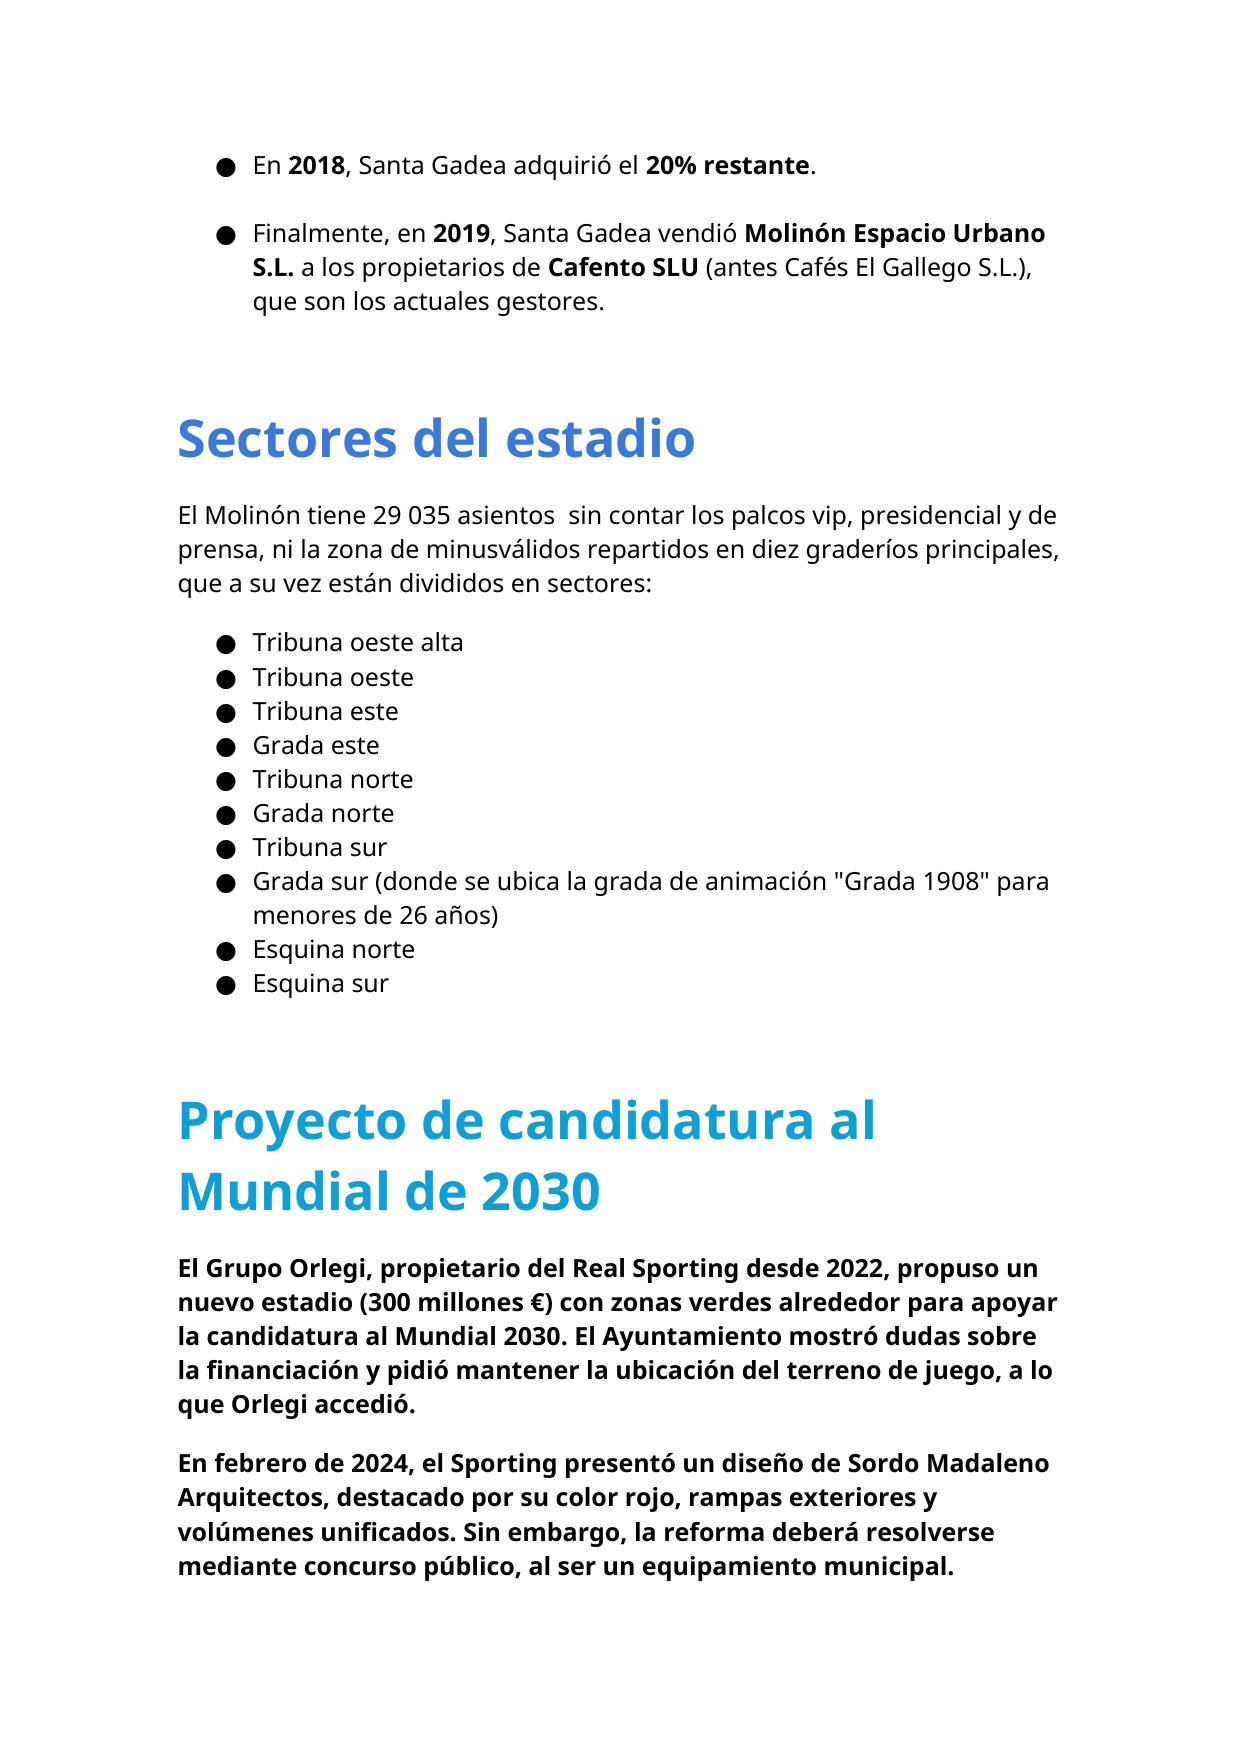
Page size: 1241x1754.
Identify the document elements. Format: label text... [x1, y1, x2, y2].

text El Grupo Orlegi, propietario del Real Sporting desde 2022, propuso un nuevo estadio (300 millones €) con zonas verdes alrededor para apoyar la candidatura al Mundial 2030. El Ayuntamiento mostró dudas sobre la financiación y pidió mantener la ubicación del terreno de juego, a lo que Orlegi accedió. [177, 1251, 1063, 1421]
list Tribuna este [215, 693, 1063, 727]
list Grada sur (donde se ubica la grada de animación "Grada 1908" para menores de 26 años) [215, 863, 1063, 932]
list Tribuna oeste alta [215, 625, 1063, 659]
list En 2018, Santa Gadea adquirió el 20% restante. [215, 148, 1063, 216]
text En febrero de 2024, el Sporting presentó un diseño de Sordo Madaleno Arquitectos, destacado por su color rojo, rampas exteriores y volúmenes unificados. Sin embargo, la reforma deberá resolverse mediante concurso público, al ser un equipamiento municipal. [177, 1446, 1063, 1582]
list Finalmente, en 2019, Santa Gadea vendió Molinón Espacio Urbano S.L. a los propietarios de Cafento SLU (antes Cafés El Gallego S.L.), que son los actuales gestores. [215, 216, 1063, 318]
text Proyecto de candidatura al Mundial de 2030 [177, 1084, 1063, 1226]
text Sectores del estadio [177, 402, 1063, 473]
list Esquina norte [215, 932, 1063, 966]
list Tribuna sur [215, 829, 1063, 863]
list Grada norte [215, 795, 1063, 829]
list Tribuna oeste [215, 659, 1063, 693]
list Grada este [215, 727, 1063, 761]
list Tribuna norte [215, 761, 1063, 795]
text El Molinón tiene 29 035 asientos sin contar los palcos vip, presidencial y de prensa, ni la zona de minusválidos repartidos en diez graderíos principales, que a su vez están divididos en sectores: [177, 498, 1063, 600]
list Esquina sur [215, 966, 1063, 1000]
